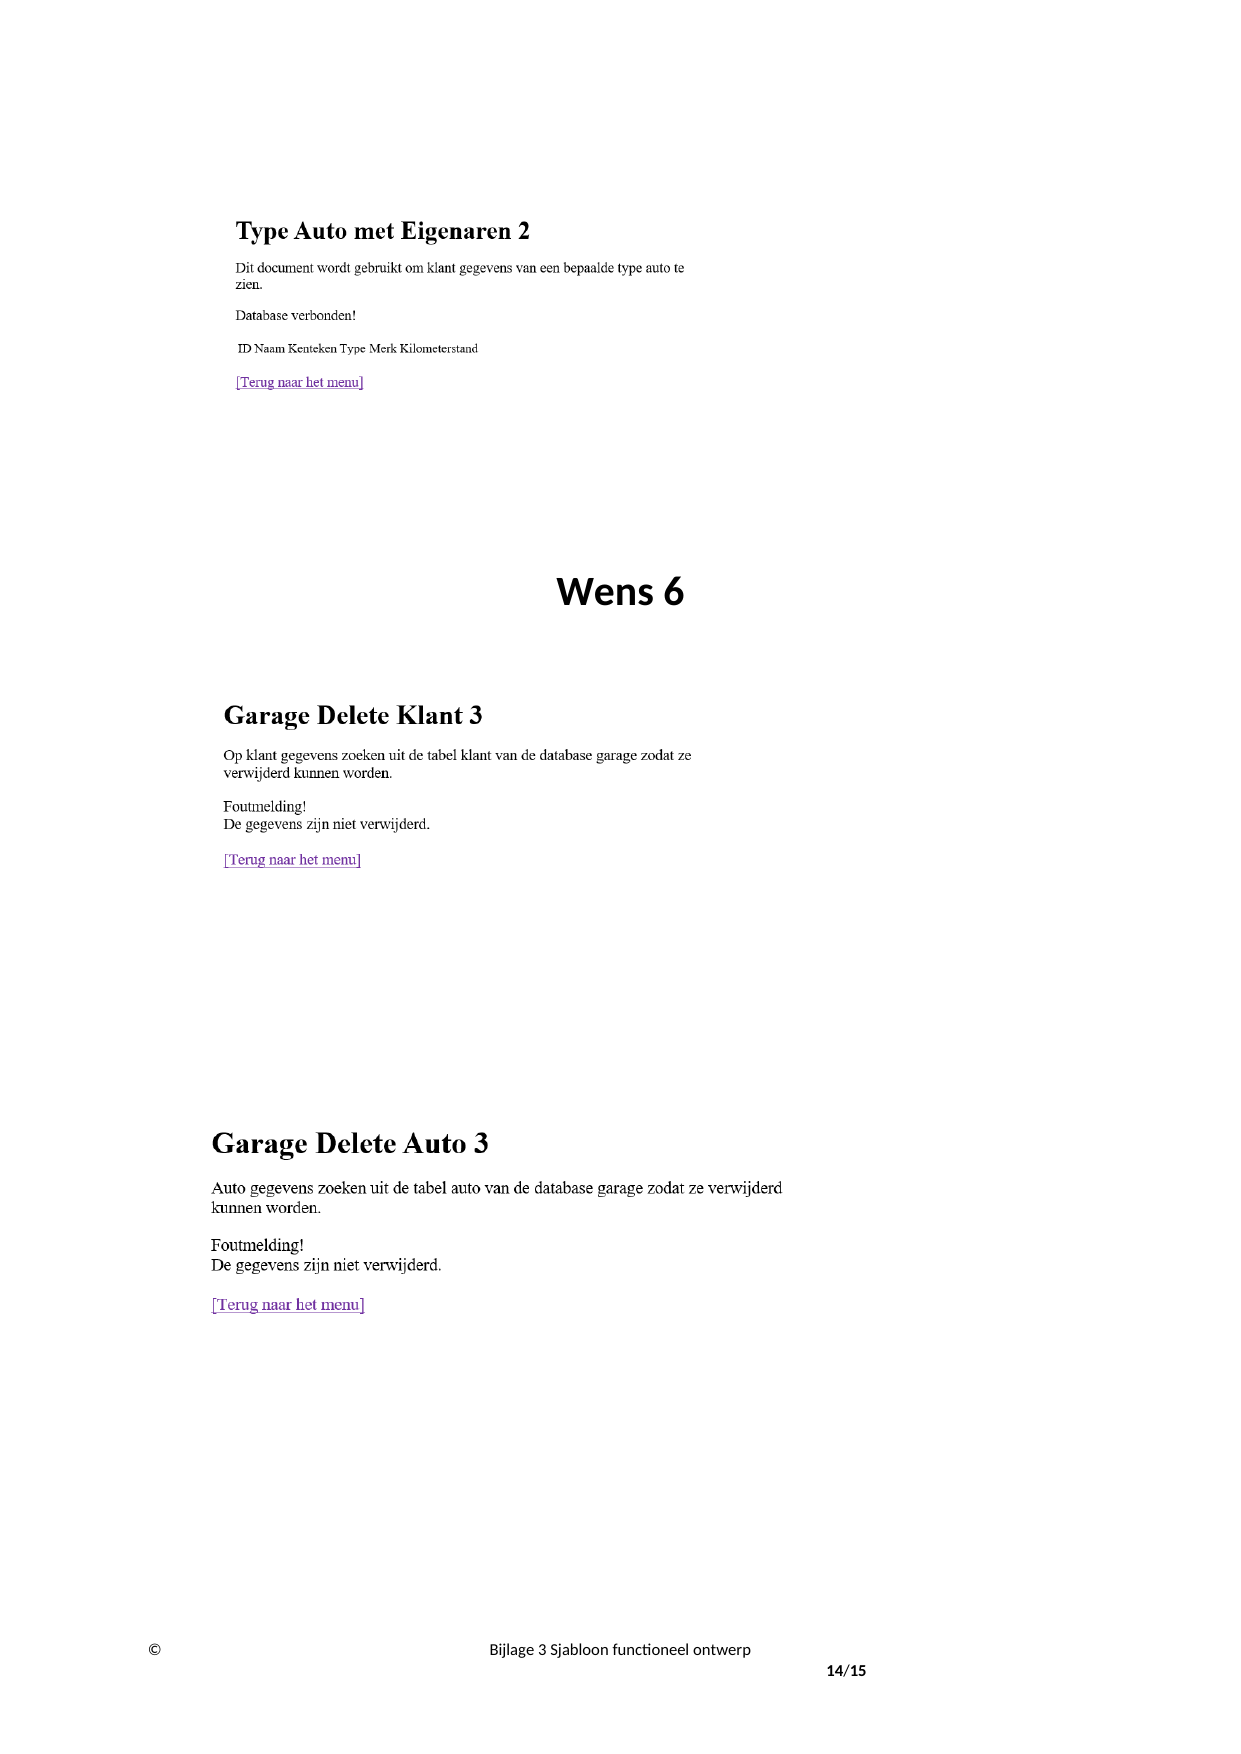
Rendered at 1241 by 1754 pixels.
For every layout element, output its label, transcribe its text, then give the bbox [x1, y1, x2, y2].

subtitle Wens 6 [148, 565, 1093, 616]
